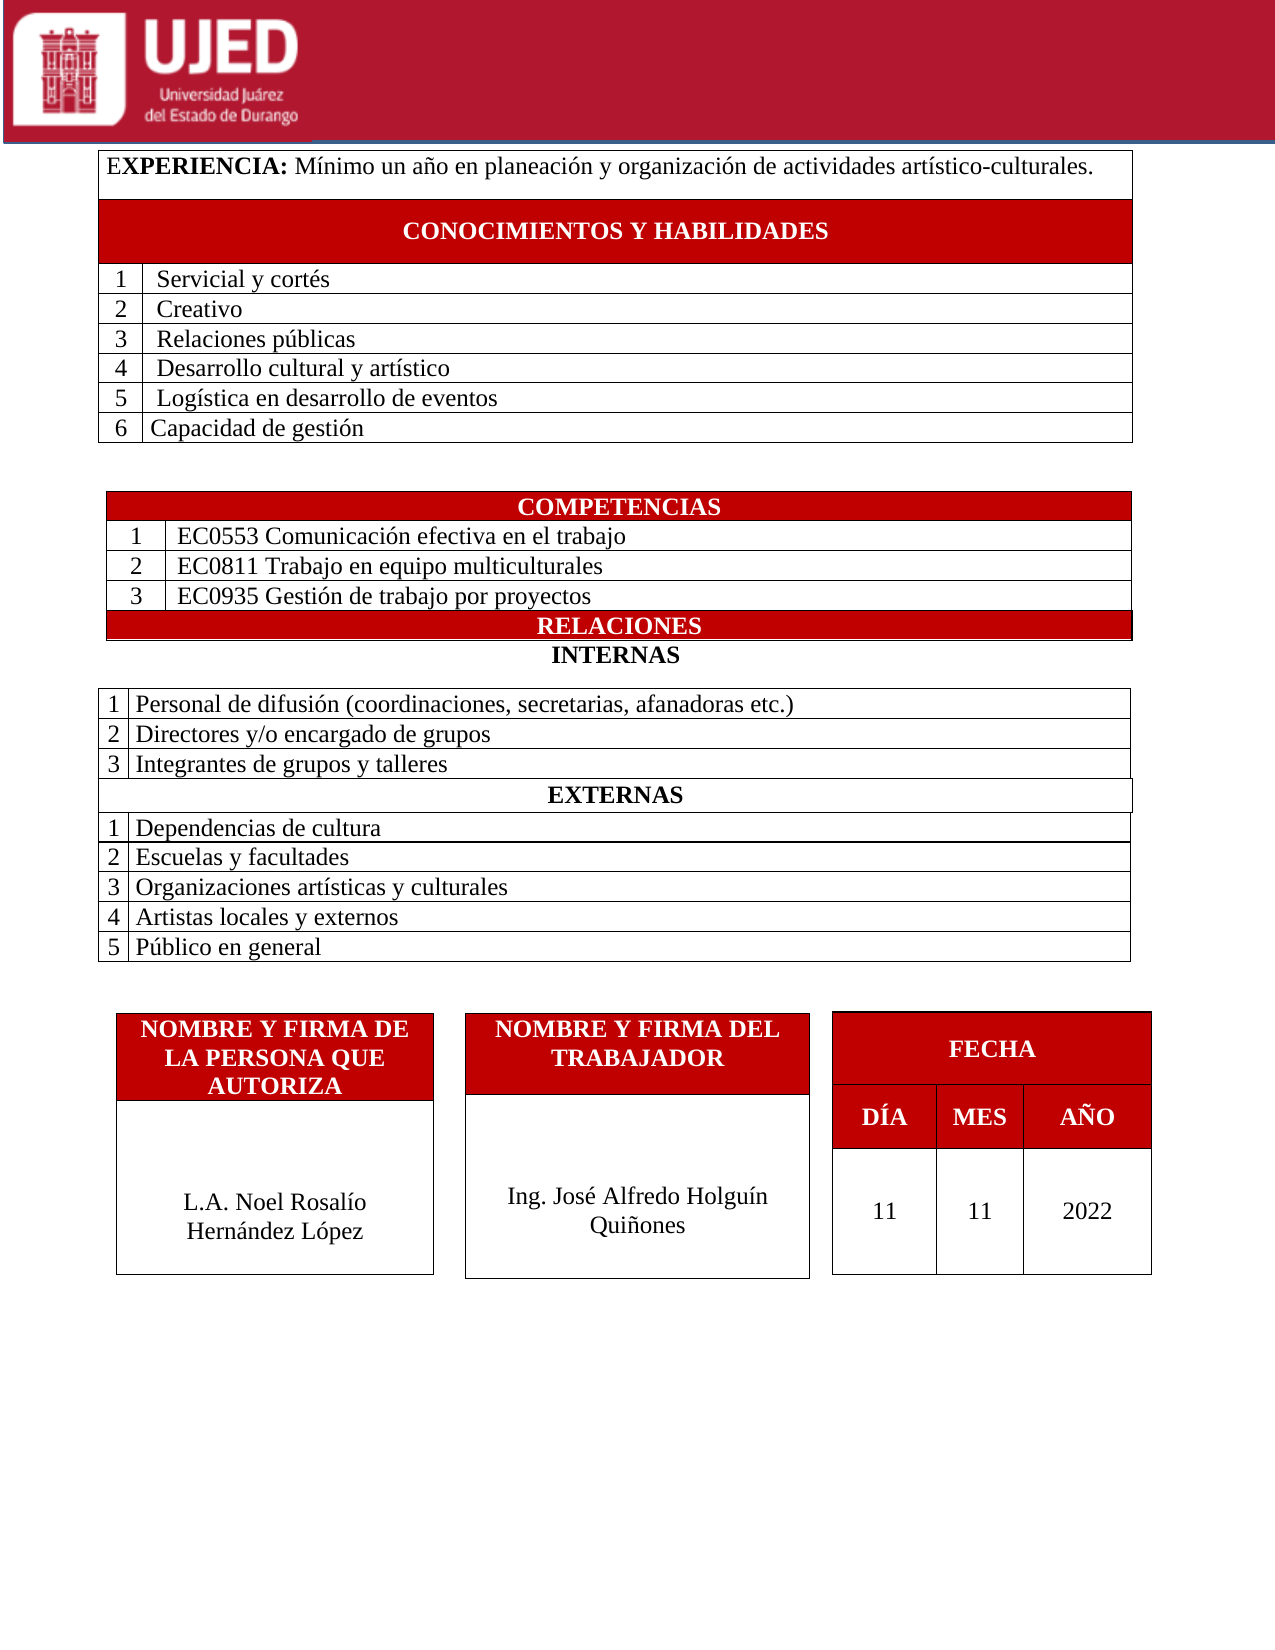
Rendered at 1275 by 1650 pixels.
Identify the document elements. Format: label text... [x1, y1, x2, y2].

table_cell Personal de difusión (coordinaciones, secretarias, afanadoras etc.) [129, 689, 1130, 718]
table_cell 5 [99, 383, 142, 412]
table_cell [466, 1095, 809, 1278]
table_cell Relaciones públicas [143, 324, 1132, 352]
table_cell Creativo [143, 294, 1132, 323]
table_cell 1 [99, 264, 142, 293]
table_cell 1 [99, 813, 128, 841]
table_cell INTERNAS [99, 443, 1132, 688]
table_cell Directores y/o encargado de grupos [129, 719, 1130, 748]
table_cell Público en general [129, 932, 1130, 961]
table_cell Artistas locales y externos [129, 902, 1130, 931]
table_cell [117, 1101, 433, 1274]
table_cell 1 [99, 689, 128, 718]
table_cell 2022 [1024, 1149, 1151, 1274]
table_cell Organizaciones artísticas y culturales [129, 872, 1130, 901]
table_header NOMBRE Y FIRMA DE LA PERSONA QUE AUTORIZA [117, 1014, 433, 1100]
table_cell 2 [99, 294, 142, 323]
table_cell EXTERNAS [99, 779, 1132, 812]
table_cell CONOCIMIENTOS Y HABILIDADES [99, 200, 1132, 263]
table_cell 2 [99, 843, 128, 871]
table_cell AÑO [1024, 1085, 1151, 1148]
table_cell DÍA [833, 1085, 936, 1148]
table_cell MES [937, 1085, 1023, 1148]
table_cell 4 [99, 354, 142, 382]
table_cell Desarrollo cultural y artístico [143, 354, 1132, 382]
table_header FECHA [833, 1013, 1151, 1084]
table_cell Servicial y cortés [143, 264, 1132, 293]
table_cell Capacidad de gestión [143, 413, 1132, 442]
table_cell 4 [99, 902, 128, 931]
table_cell Escuelas y facultades [129, 843, 1130, 871]
table_cell 11 [937, 1149, 1023, 1274]
table_header NOMBRE Y FIRMA DEL TRABAJADOR [466, 1014, 809, 1094]
table_cell 11 [833, 1149, 936, 1274]
table_cell 6 [99, 413, 142, 442]
table_cell 2 [99, 719, 128, 748]
table_cell Integrantes de grupos y talleres [129, 749, 1130, 777]
table_cell EXPERIENCIA: Mínimo un año en planeación y organización de actividades artístico-culturales. [99, 151, 1132, 198]
table_cell Dependencias de cultura [129, 813, 1130, 841]
table_cell 5 [99, 932, 128, 961]
table_cell 3 [99, 749, 128, 777]
table_cell 3 [99, 324, 142, 352]
table_cell 3 [99, 872, 128, 901]
table_cell Logística en desarrollo de eventos [143, 383, 1132, 412]
